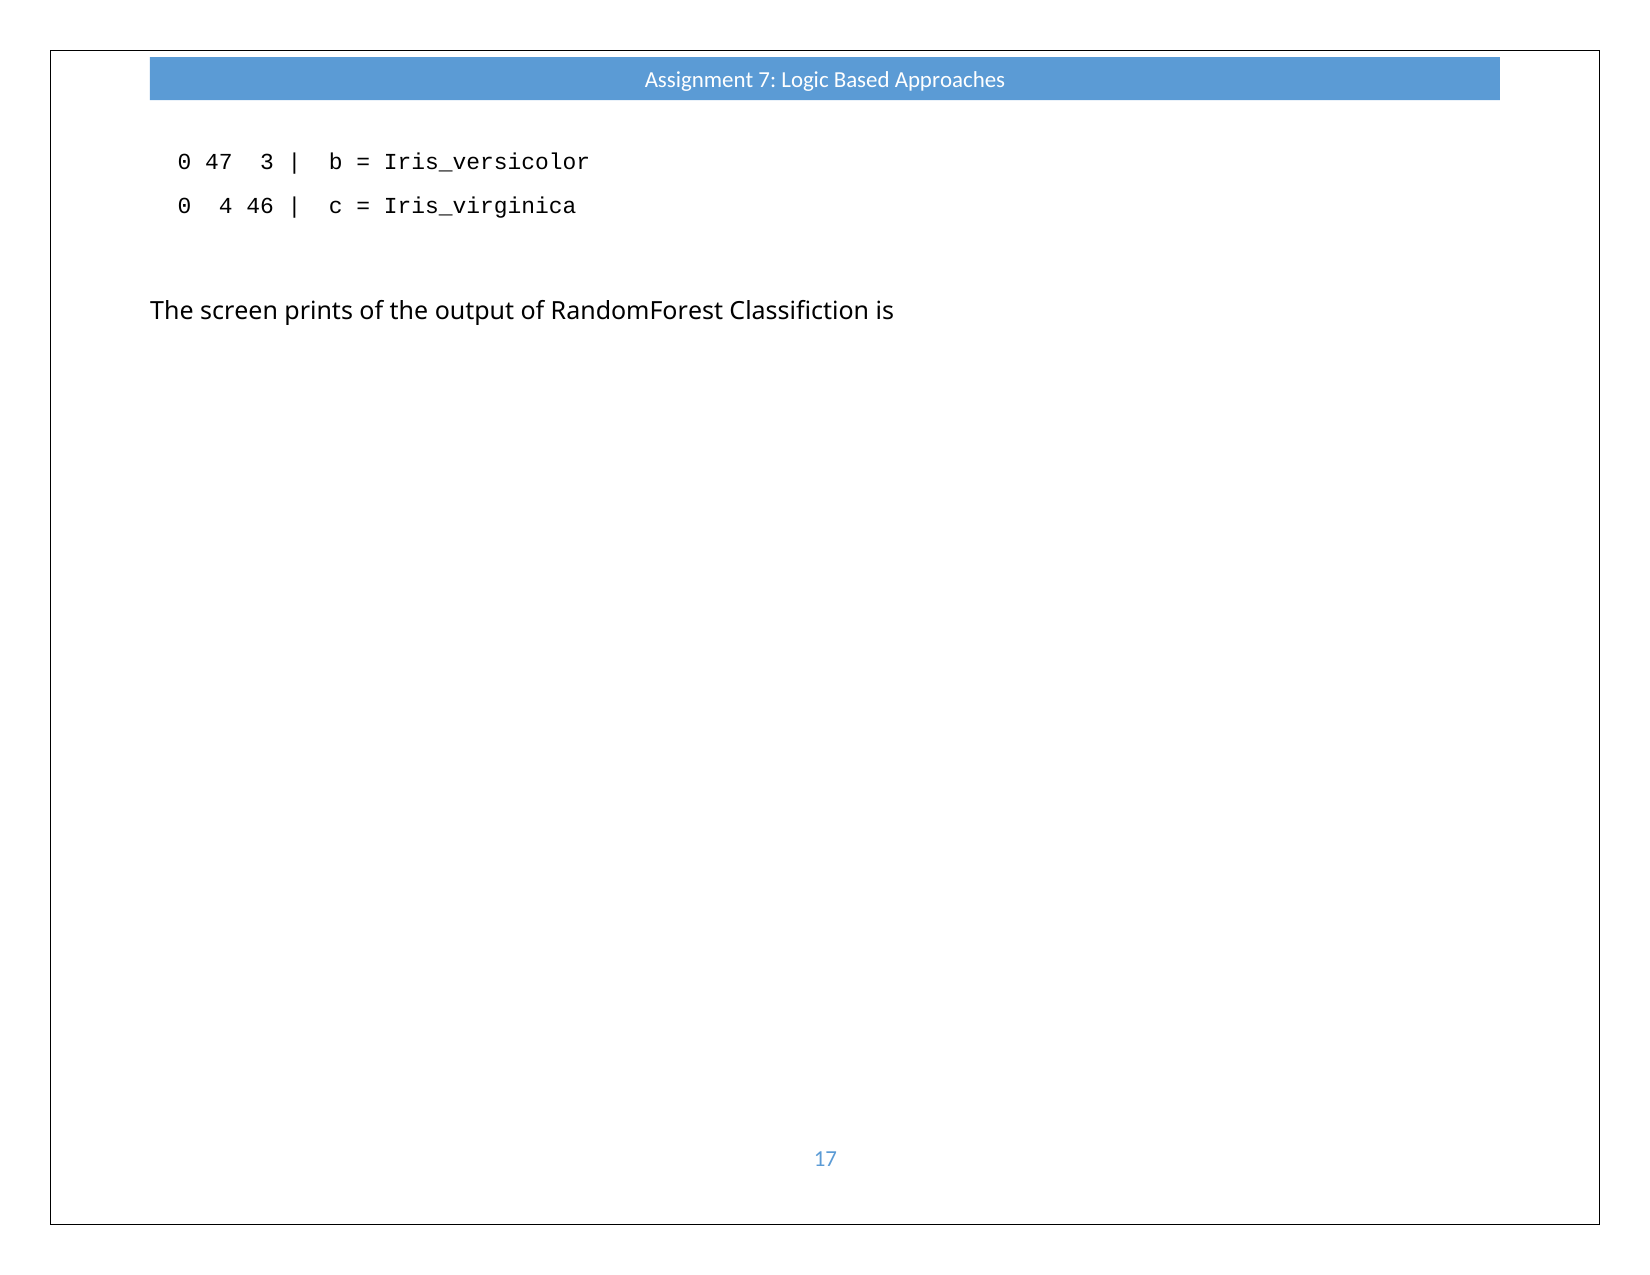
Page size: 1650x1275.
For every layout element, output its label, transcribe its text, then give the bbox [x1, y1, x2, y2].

text The screen prints of the output of RandomForest Classifiction is [150, 293, 1500, 327]
text 0 47 3 | b = Iris_versicolor [150, 150, 1500, 176]
text 0 4 46 | c = Iris_virginica [150, 194, 1500, 221]
